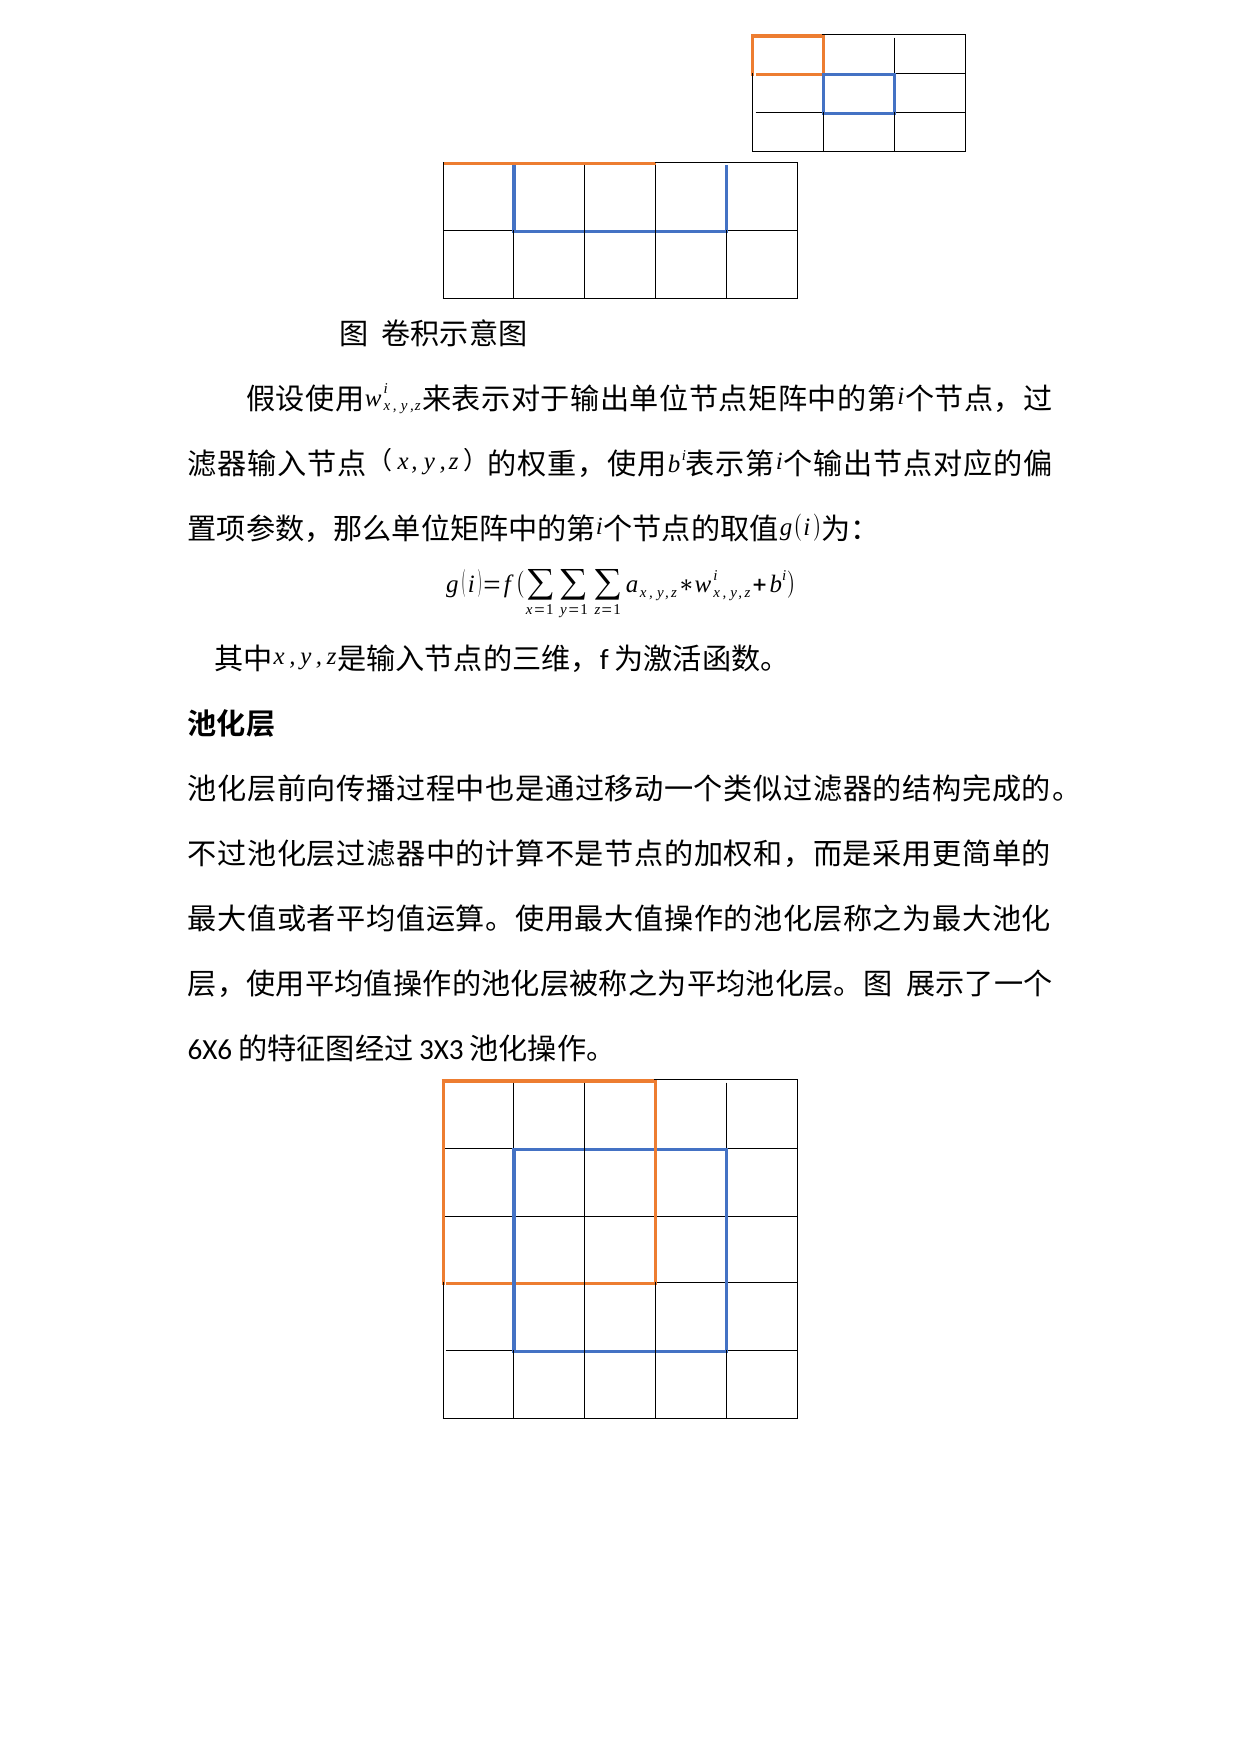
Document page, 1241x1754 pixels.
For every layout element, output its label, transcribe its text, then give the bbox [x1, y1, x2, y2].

table_cell [585, 1353, 655, 1418]
table_cell [656, 233, 726, 298]
table_cell [514, 1353, 584, 1418]
table_cell [728, 1283, 797, 1350]
table_cell [657, 1217, 725, 1282]
table_cell [514, 233, 584, 298]
table_cell [728, 1217, 797, 1282]
table_header [585, 1083, 654, 1147]
table_cell [444, 1283, 512, 1350]
table_cell [753, 112, 823, 151]
table_header [514, 1083, 584, 1147]
table_header [657, 1080, 726, 1147]
table_cell [444, 165, 512, 230]
table_header [825, 35, 894, 73]
text 图 卷积示意图 [187, 299, 1053, 364]
table_cell [585, 1151, 654, 1216]
table_header [895, 35, 965, 73]
table_cell [825, 76, 893, 112]
table_cell [656, 1283, 725, 1350]
table_header [754, 38, 822, 73]
table_cell [516, 1217, 584, 1282]
table_cell [516, 1285, 584, 1350]
table_cell [728, 1149, 797, 1216]
table_cell [727, 1351, 797, 1418]
table_header [445, 1083, 513, 1147]
text 池化层 [187, 689, 1053, 754]
table_header [726, 1080, 797, 1147]
table_cell [516, 165, 584, 230]
table_cell [657, 1151, 725, 1216]
table_cell [753, 73, 822, 112]
table_cell [726, 163, 797, 230]
table_cell [896, 74, 965, 112]
table_cell [516, 1151, 584, 1216]
table_cell [656, 1353, 726, 1418]
table_cell [585, 165, 655, 230]
table_cell [585, 1285, 655, 1350]
text 假设使用来表示对于输出单位节点矩阵中的第个节点，过滤器输入节点的权重，使用表示第个输出节点对应的偏置项参数，那么单位矩阵中的第个节点的取值为： [187, 364, 1053, 559]
table_cell [585, 233, 655, 298]
table_cell [445, 1217, 512, 1282]
text 其中是输入节点的三维，f为激活函数。 [187, 624, 1053, 689]
table_cell [824, 115, 894, 151]
table_cell [444, 231, 513, 298]
table_cell [895, 113, 965, 151]
table_cell [656, 163, 726, 230]
table_cell [727, 231, 797, 298]
table_cell [444, 1350, 513, 1418]
text 池化层前向传播过程中也是通过移动一个类似过滤器的结构完成的。不过池化层过滤器中的计算不是节点的加权和，而是采用更简单的最大值或者平均值运算。使用最大值操作的池化层称之为最大池化层，使用平均值操作的池化层被称之为平均池化层。图 展示了一个6X6的特征图经过3X3池化操作。 [187, 754, 1053, 1079]
table_cell [585, 1217, 654, 1282]
table_cell [445, 1149, 512, 1216]
